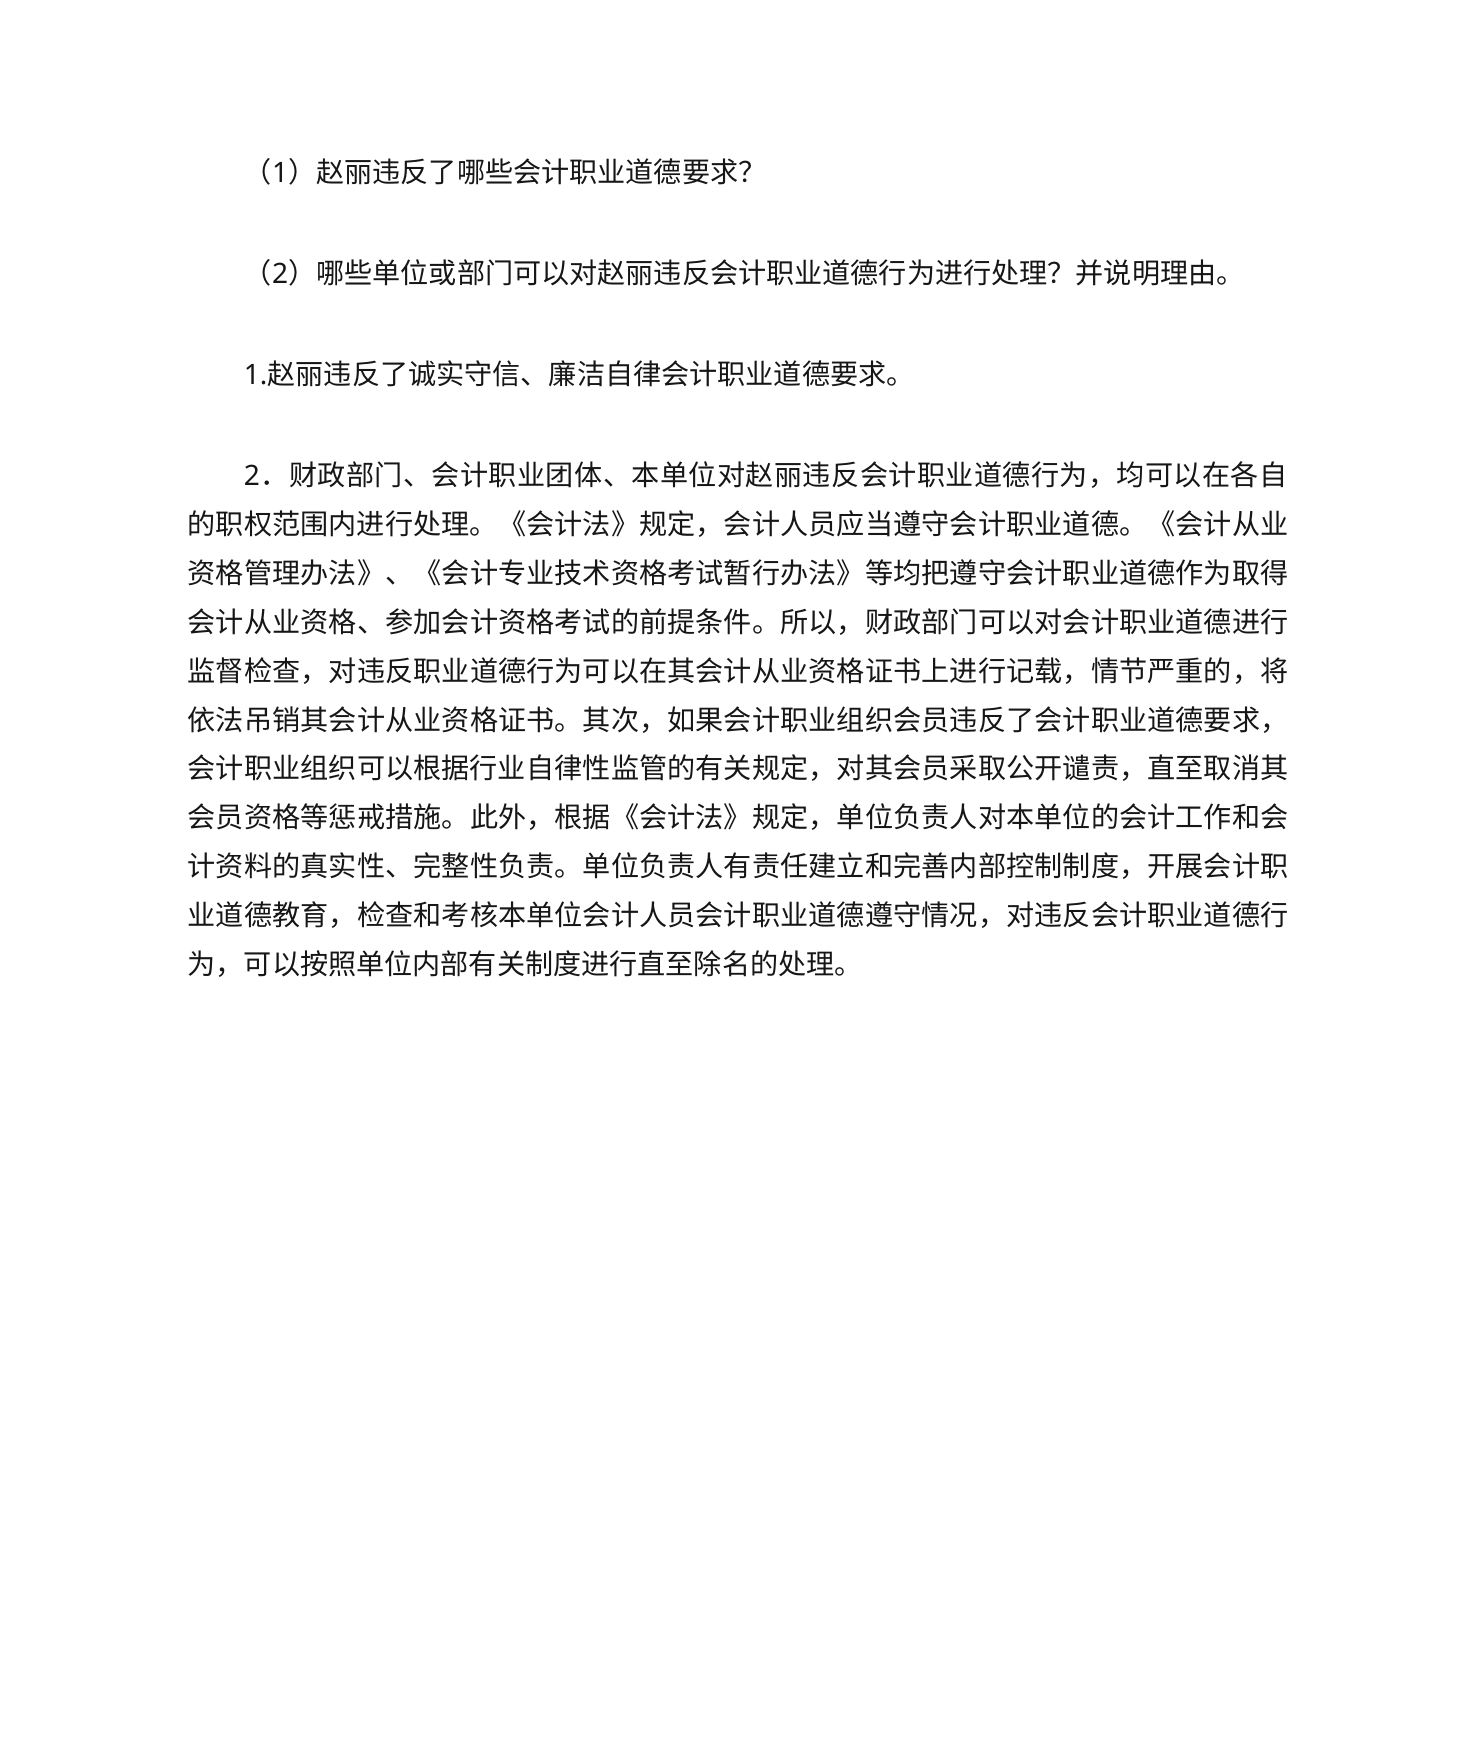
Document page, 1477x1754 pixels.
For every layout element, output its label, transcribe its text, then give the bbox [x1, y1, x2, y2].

text （1）赵丽违反了哪些会计职业道德要求？ [187, 150, 1289, 191]
text 1.赵丽违反了诚实守信、廉洁自律会计职业道德要求。 [187, 352, 1289, 393]
text 2．财政部门、会计职业团体、本单位对赵丽违反会计职业道德行为，均可以在各自的职权范围内进行处理。《会计法》规定，会计人员应当遵守会计职业道德。《会计从业资格管理办法》、《会计专业技术资格考试暂行办法》等均把遵守会计职业道德作为取得会计从业资格、参加会计资格考试的前提条件。所以，财政部门可以对会计职业道德进行监督检查，对违反职业道德行为可以在其会计从业资格证书上进行记载，情节严重的，将依法吊销其会计从业资格证书。其次，如果会计职业组织会员违反了会计职业道德要求，会计职业组织可以根据行业自律性监管的有关规定，对其会员采取公开谴责，直至取消其会员资格等惩戒措施。此外，根据《会计法》规定，单位负责人对本单位的会计工作和会计资料的真实性、完整性负责。单位负责人有责任建立和完善内部控制制度，开展会计职业道德教育，检查和考核本单位会计人员会计职业道德遵守情况，对违反会计职业道德行为，可以按照单位内部有关制度进行直至除名的处理。 [187, 453, 1289, 982]
text （2）哪些单位或部门可以对赵丽违反会计职业道德行为进行处理？并说明理由。 [187, 251, 1289, 292]
